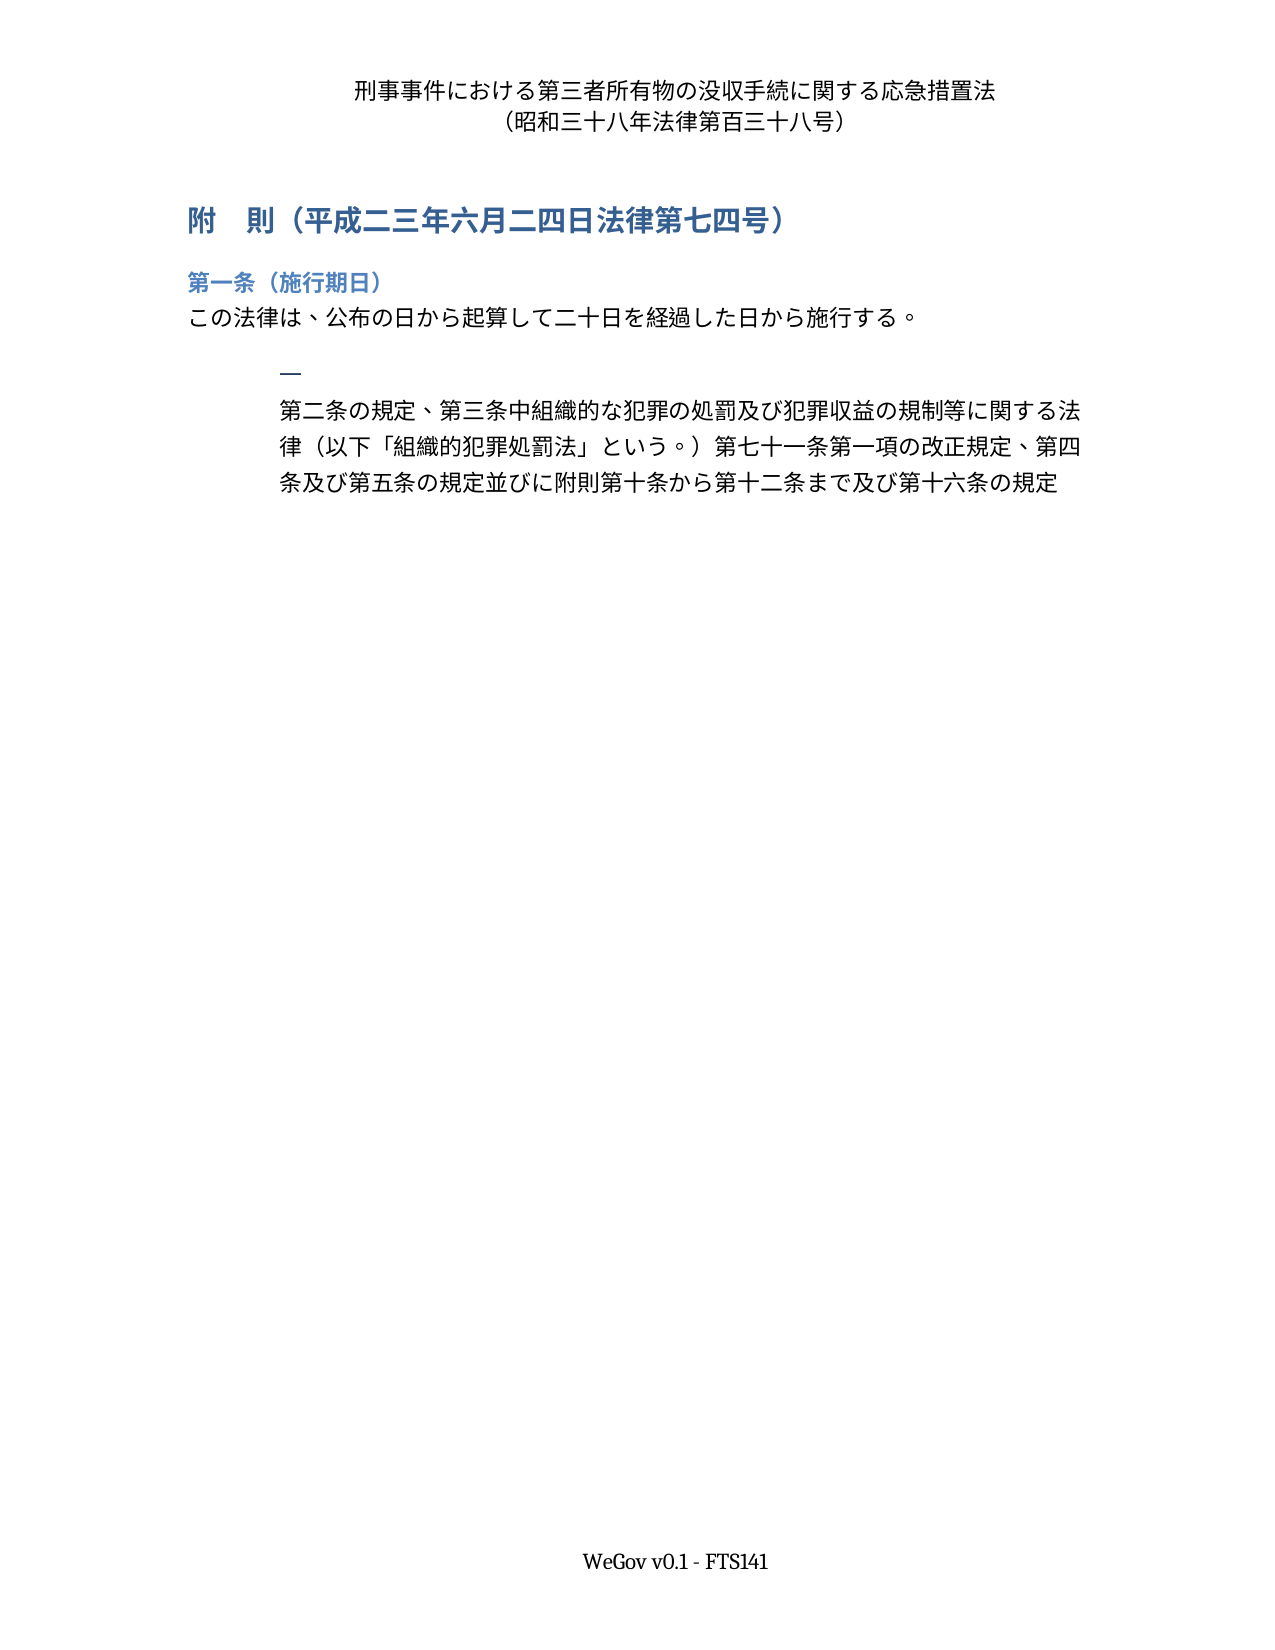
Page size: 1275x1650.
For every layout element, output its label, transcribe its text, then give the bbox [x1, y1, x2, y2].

subtitle 一 [279, 359, 1087, 390]
text 第二条の規定、第三条中組織的な犯罪の処罰及び犯罪収益の規制等に関する法律（以下「組織的犯罪処罰法」という。）第七十一条第一項の改正規定、第四条及び第五条の規定並びに附則第十条から第十二条まで及び第十六条の規定 [279, 395, 1087, 498]
subtitle 附 則（平成二三年六月二四日法律第七四号） [187, 200, 1087, 240]
text この法律は、公布の日から起算して二十日を経過した日から施行する。 [187, 302, 1087, 334]
subtitle 第一条（施行期日） [187, 266, 1087, 298]
